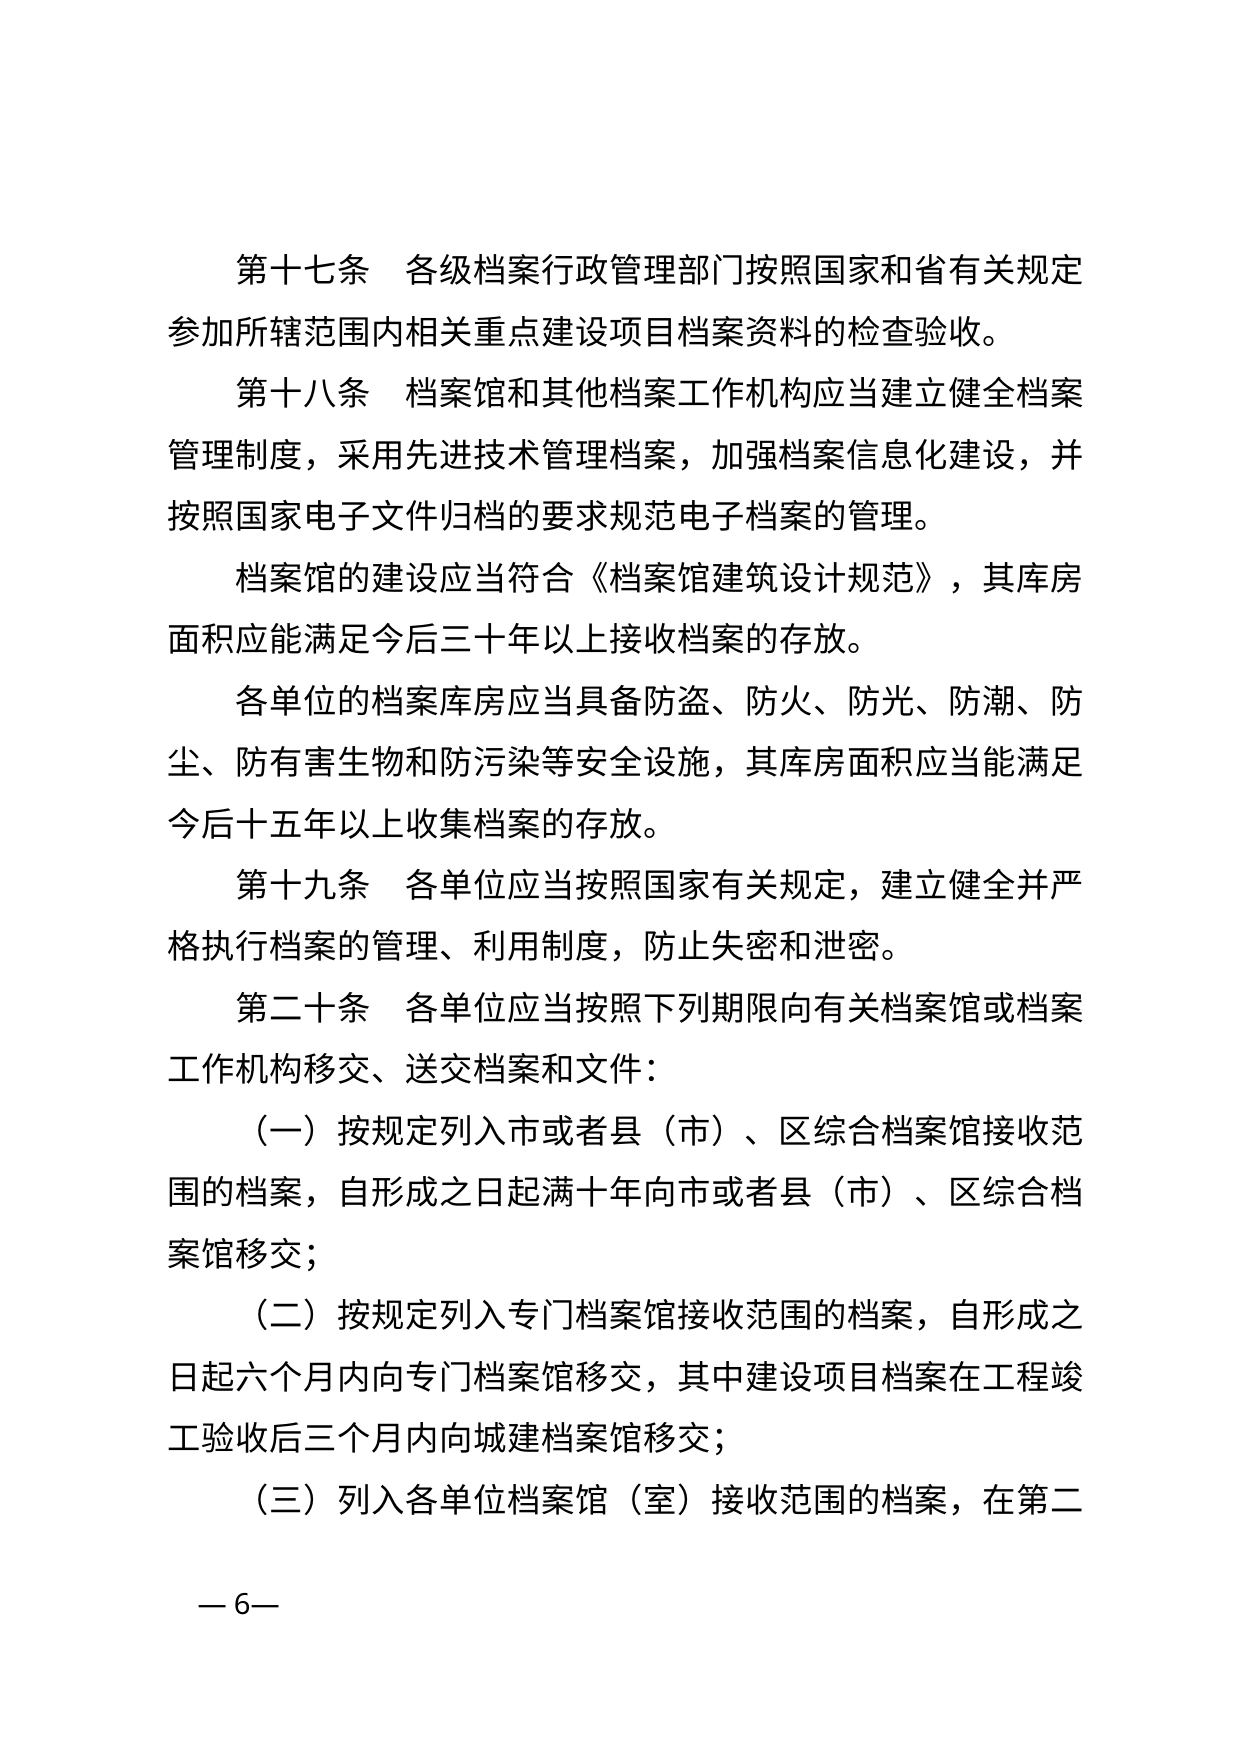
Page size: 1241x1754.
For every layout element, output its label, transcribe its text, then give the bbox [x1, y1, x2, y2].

text （一）按规定列入市或者县（市）、区综合档案馆接收范围的档案，自形成之日起满十年向市或者县（市）、区综合档案馆移交； [168, 1098, 1084, 1282]
text 第二十条 各单位应当按照下列期限向有关档案馆或档案工作机构移交、送交档案和文件： [168, 975, 1084, 1098]
text 各单位的档案库房应当具备防盗、防火、防光、防潮、防尘、防有害生物和防污染等安全设施，其库房面积应当能满足今后十五年以上收集档案的存放。 [168, 668, 1084, 852]
text 档案馆的建设应当符合《档案馆建筑设计规范》，其库房面积应能满足今后三十年以上接收档案的存放。 [168, 545, 1084, 668]
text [168, 1467, 1084, 1528]
text 第十七条 各级档案行政管理部门按照国家和省有关规定参加所辖范围内相关重点建设项目档案资料的检查验收。 [168, 238, 1084, 361]
text 第十八条 档案馆和其他档案工作机构应当建立健全档案管理制度，采用先进技术管理档案，加强档案信息化建设，并按照国家电子文件归档的要求规范电子档案的管理。 [168, 361, 1084, 545]
text 第十九条 各单位应当按照国家有关规定，建立健全并严格执行档案的管理、利用制度，防止失密和泄密。 [168, 852, 1084, 975]
text （二）按规定列入专门档案馆接收范围的档案，自形成之日起六个月内向专门档案馆移交，其中建设项目档案在工程竣工验收后三个月内向城建档案馆移交； [168, 1282, 1084, 1467]
